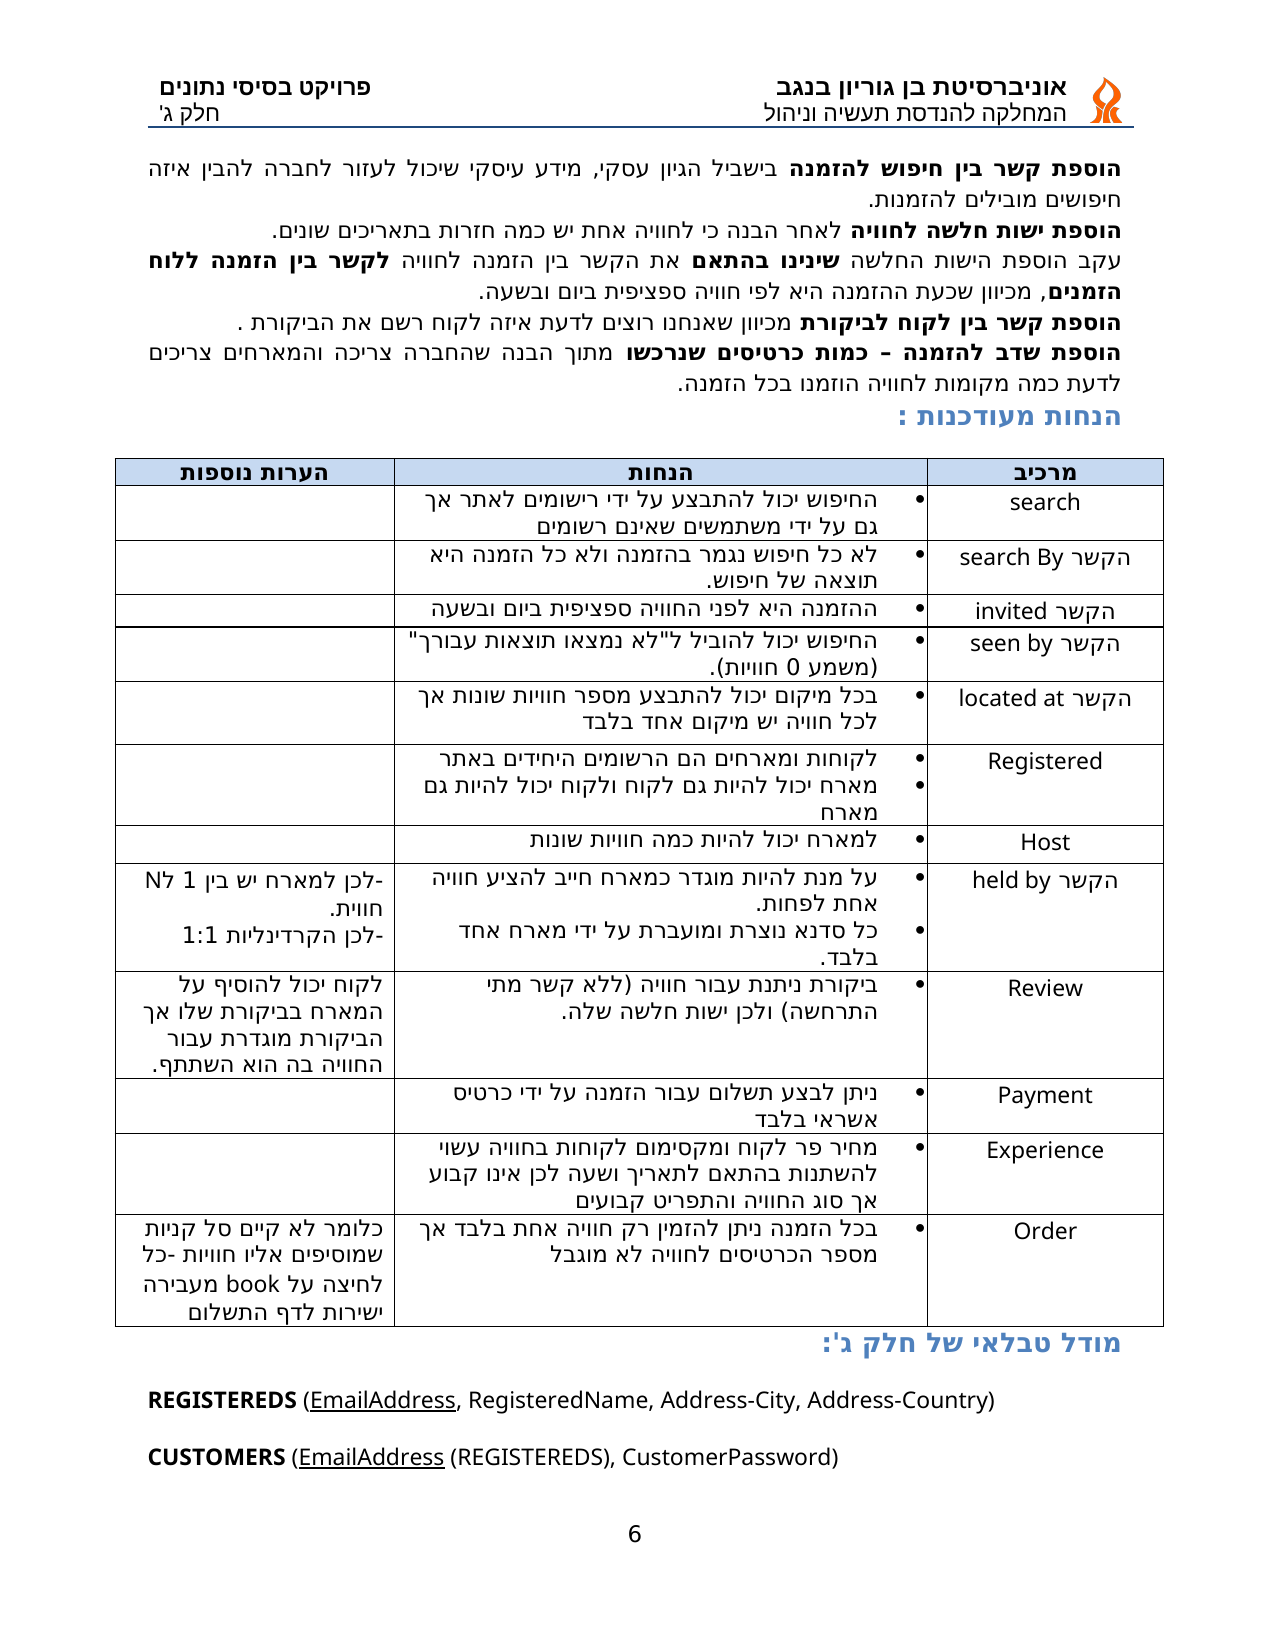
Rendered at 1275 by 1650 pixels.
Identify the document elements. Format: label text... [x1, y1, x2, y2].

picture [1089, 77, 1123, 123]
table_cell הקשר located at [928, 682, 1163, 744]
table_cell Order [928, 1215, 1163, 1326]
table_cell [116, 595, 394, 626]
table_cell כלומר לא קיים סל קניות שמוסיפים אליו חוויות -כל לחיצה על book מעבירה ישירות לדף התשלום [116, 1215, 394, 1326]
table_cell [116, 1134, 394, 1214]
table_cell הקשר invited [928, 595, 1163, 626]
table_cell Registered [928, 745, 1163, 825]
text הוספת קשר בין חיפוש להזמנה בישביל הגיון עסקי, מידע עיסקי שיכול לעזור לחברה להבין איזה חיפושים מובילים להזמנות. [148, 156, 1122, 213]
table_cell Review [928, 972, 1163, 1078]
table_cell [116, 541, 394, 594]
text הנחות מעודכנות : [148, 401, 1122, 432]
table_cell החיפוש יכול להוביל ל"לא נמצאו תוצאות עבורך" (משמע 0 חוויות). [395, 628, 927, 681]
text CUSTOMERS (EmailAddress (REGISTEREDS), CustomerPassword) [148, 1441, 1122, 1472]
table_cell search [928, 486, 1163, 540]
table_cell על מנת להיות מוגדר כמארח חייב להציע חוויה אחת לפחות. כל סדנא נוצרת ומועברת על ידי מארח אחד בלבד. [395, 864, 927, 971]
table_cell מחיר פר לקוח ומקסימום לקוחות בחוויה עשוי להשתנות בהתאם לתאריך ושעה לכן אינו קבוע אך סוג החוויה והתפריט קבועים [395, 1134, 927, 1214]
table_cell החיפוש יכול להתבצע על ידי רישומים לאתר אך גם על ידי משתמשים שאינם רשומים [395, 486, 927, 540]
text הוספת שדב להזמנה – כמות כרטיסים שנרכשו מתוך הבנה שהחברה צריכה והמארחים צריכים לדעת כמה מקומות לחוויה הוזמנו בכל הזמנה. [148, 339, 1122, 397]
text REGISTEREDS (EmailAddress, RegisteredName, Address-City, Address-Country) [148, 1384, 1122, 1415]
table_cell [116, 628, 394, 681]
table_header הערות נוספות [116, 459, 394, 485]
table_cell בכל הזמנה ניתן להזמין רק חוויה אחת בלבד אך מספר הכרטיסים לחוויה לא מוגבל [395, 1215, 927, 1326]
table_cell [116, 826, 394, 863]
text עקב הוספת הישות החלשה שינינו בהתאם את הקשר בין הזמנה לחוויה לקשר בין הזמנה ללוח הזמנים, מכיוון שכעת ההזמנה היא לפי חוויה ספציפית ביום ובשעה. [148, 247, 1122, 305]
table_cell ניתן לבצע תשלום עבור הזמנה על ידי כרטיס אשראי בלבד [395, 1079, 927, 1133]
text הוספת ישות חלשה לחוויה לאחר הבנה כי לחוויה אחת יש כמה חזרות בתאריכים שונים. [148, 217, 1122, 243]
table_cell בכל מיקום יכול להתבצע מספר חוויות שונות אך לכל חוויה יש מיקום אחד בלבד [395, 682, 927, 744]
table_cell לקוחות ומארחים הם הרשומים היחידים באתר מארח יכול להיות גם לקוח ולקוח יכול להיות גם מארח [395, 745, 927, 825]
table_cell Host [928, 826, 1163, 863]
table_cell ההזמנה היא לפני החוויה ספציפית ביום ובשעה [395, 595, 927, 626]
text הוספת קשר בין לקוח לביקורת מכיוון שאנחנו רוצים לדעת איזה לקוח רשם את הביקורת . [148, 309, 1122, 335]
table_cell ביקורת ניתנת עבור חוויה (ללא קשר מתי התרחשה) ולכן ישות חלשה שלה. [395, 972, 927, 1078]
table_cell Payment [928, 1079, 1163, 1133]
table_cell -לכן למארח יש בין 1 לN חווית. -לכן הקרדינליות 1:1 [116, 864, 394, 971]
table_header הנחות [395, 459, 927, 485]
table_cell לא כל חיפוש נגמר בהזמנה ולא כל הזמנה היא תוצאה של חיפוש. [395, 541, 927, 594]
table_cell [116, 682, 394, 744]
table_cell [116, 745, 394, 825]
table_header מרכיב [928, 459, 1163, 485]
table_cell לקוח יכול להוסיף על המארח בביקורת שלו אך הביקורת מוגדרת עבור החוויה בה הוא השתתף. [116, 972, 394, 1078]
table_cell [116, 1079, 394, 1133]
table_cell [116, 486, 394, 540]
table_cell למארח יכול להיות כמה חוויות שונות [395, 826, 927, 863]
table_cell הקשר held by [928, 864, 1163, 971]
text מודל טבלאי של חלק ג': [148, 1327, 1122, 1358]
table_cell הקשר seen by [928, 628, 1163, 681]
table_cell הקשר search By [928, 541, 1163, 594]
table_cell Experience [928, 1134, 1163, 1214]
